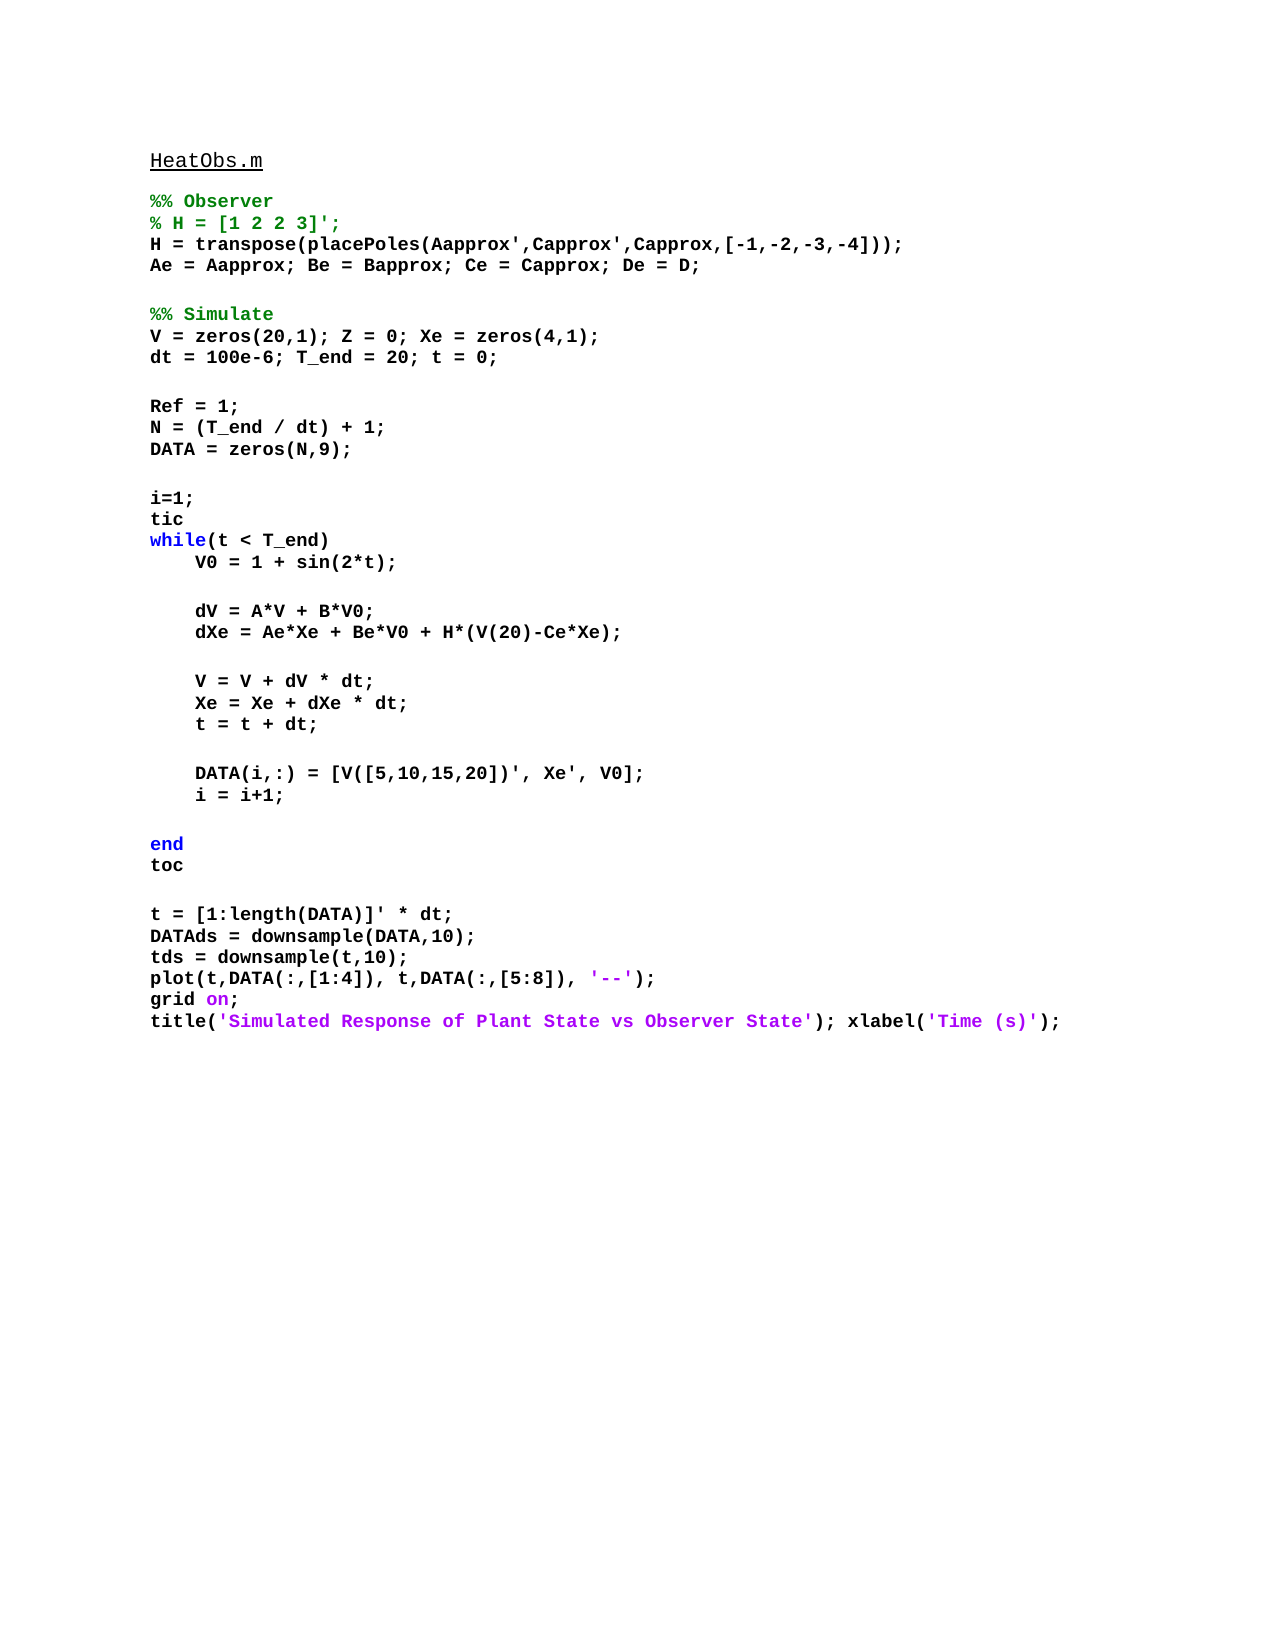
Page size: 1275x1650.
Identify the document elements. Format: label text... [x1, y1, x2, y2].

text while(t < T_end) [150, 531, 1125, 552]
text Ref = 1; [150, 397, 1125, 418]
text title('Simulated Response of Plant State vs Observer State'); xlabel('Time (s)'); [150, 1011, 1125, 1033]
text i = i+1; [150, 785, 1125, 807]
text V = zeros(20,1); Z = 0; Xe = zeros(4,1); [150, 326, 1125, 348]
text %% Simulate [150, 305, 1125, 326]
text dV = A*V + B*V0; [150, 602, 1125, 623]
text V = V + dV * dt; [150, 672, 1125, 693]
text DATAds = downsample(DATA,10); [150, 926, 1125, 948]
text tds = downsample(t,10); [150, 948, 1125, 969]
text tic [150, 510, 1125, 531]
text DATA = zeros(N,9); [150, 439, 1125, 461]
text dt = 100e-6; T_end = 20; t = 0; [150, 348, 1125, 369]
text plot(t,DATA(:,[1:4]), t,DATA(:,[5:8]), '--'); [150, 969, 1125, 990]
text t = t + dt; [150, 715, 1125, 736]
text i=1; [150, 489, 1125, 510]
text grid on; [150, 990, 1125, 1011]
text HeatObs.m [150, 150, 1125, 174]
text toc [150, 856, 1125, 877]
text % H = [1 2 2 3]'; [150, 213, 1125, 235]
text t = [1:length(DATA)]' * dt; [150, 905, 1125, 926]
text Ae = Aapprox; Be = Bapprox; Ce = Capprox; De = D; [150, 256, 1125, 277]
text DATA(i,:) = [V([5,10,15,20])', Xe', V0]; [150, 764, 1125, 785]
text N = (T_end / dt) + 1; [150, 418, 1125, 439]
text Xe = Xe + dXe * dt; [150, 693, 1125, 715]
text V0 = 1 + sin(2*t); [150, 552, 1125, 574]
text H = transpose(placePoles(Aapprox',Capprox',Capprox,[-1,-2,-3,-4])); [150, 235, 1125, 256]
text dXe = Ae*Xe + Be*V0 + H*(V(20)-Ce*Xe); [150, 623, 1125, 644]
text %% Observer [150, 192, 1125, 213]
text end [150, 834, 1125, 856]
